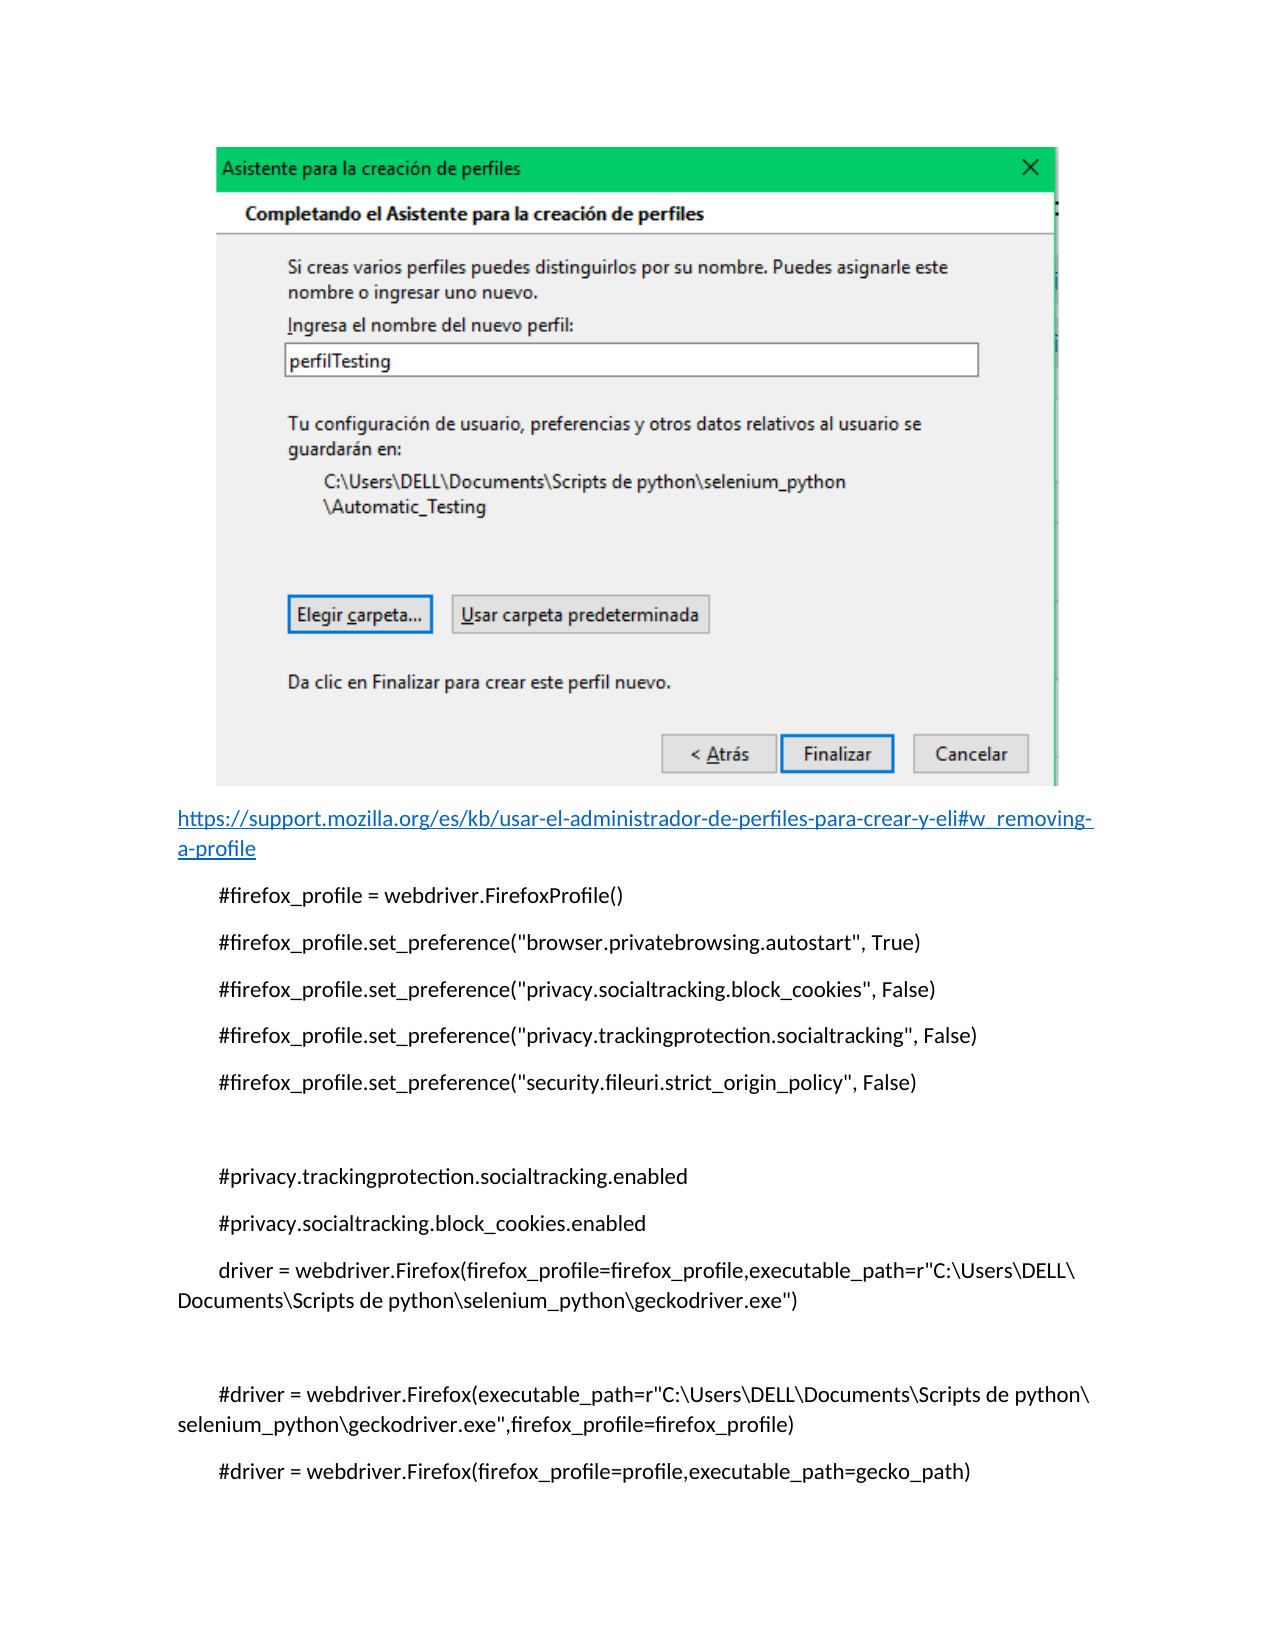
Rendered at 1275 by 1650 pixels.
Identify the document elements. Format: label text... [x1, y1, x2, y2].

text #driver = webdriver.Firefox(firefox_profile=profile,executable_path=gecko_path) [177, 1457, 1098, 1485]
text #firefox_profile = webdriver.FirefoxProfile() [177, 881, 1098, 909]
text #firefox_profile.set_preference("privacy.socialtracking.block_cookies", False) [177, 975, 1098, 1003]
text #privacy.socialtracking.block_cookies.enabled [177, 1209, 1098, 1237]
text #firefox_profile.set_preference("security.fileuri.strict_origin_policy", False) [177, 1068, 1098, 1097]
text #driver = webdriver.Firefox(executable_path=r"C:\Users\DELL\Documents\Scripts de python\selenium_python\geckodriver.exe",firefox_profile=firefox_profile) [177, 1380, 1098, 1438]
text #firefox_profile.set_preference("privacy.trackingprotection.socialtracking", False) [177, 1022, 1098, 1050]
picture [216, 147, 1059, 786]
text #privacy.trackingprotection.socialtracking.enabled [177, 1162, 1098, 1190]
text driver = webdriver.Firefox(firefox_profile=firefox_profile,executable_path=r"C:\Users\DELL\Documents\Scripts de python\selenium_python\geckodriver.exe") [177, 1256, 1098, 1314]
text https://support.mozilla.org/es/kb/usar-el-administrador-de-perfiles-para-crear-y-eli#w_removing-a-profile [177, 804, 1098, 862]
text #firefox_profile.set_preference("browser.privatebrowsing.autostart", True) [177, 928, 1098, 956]
